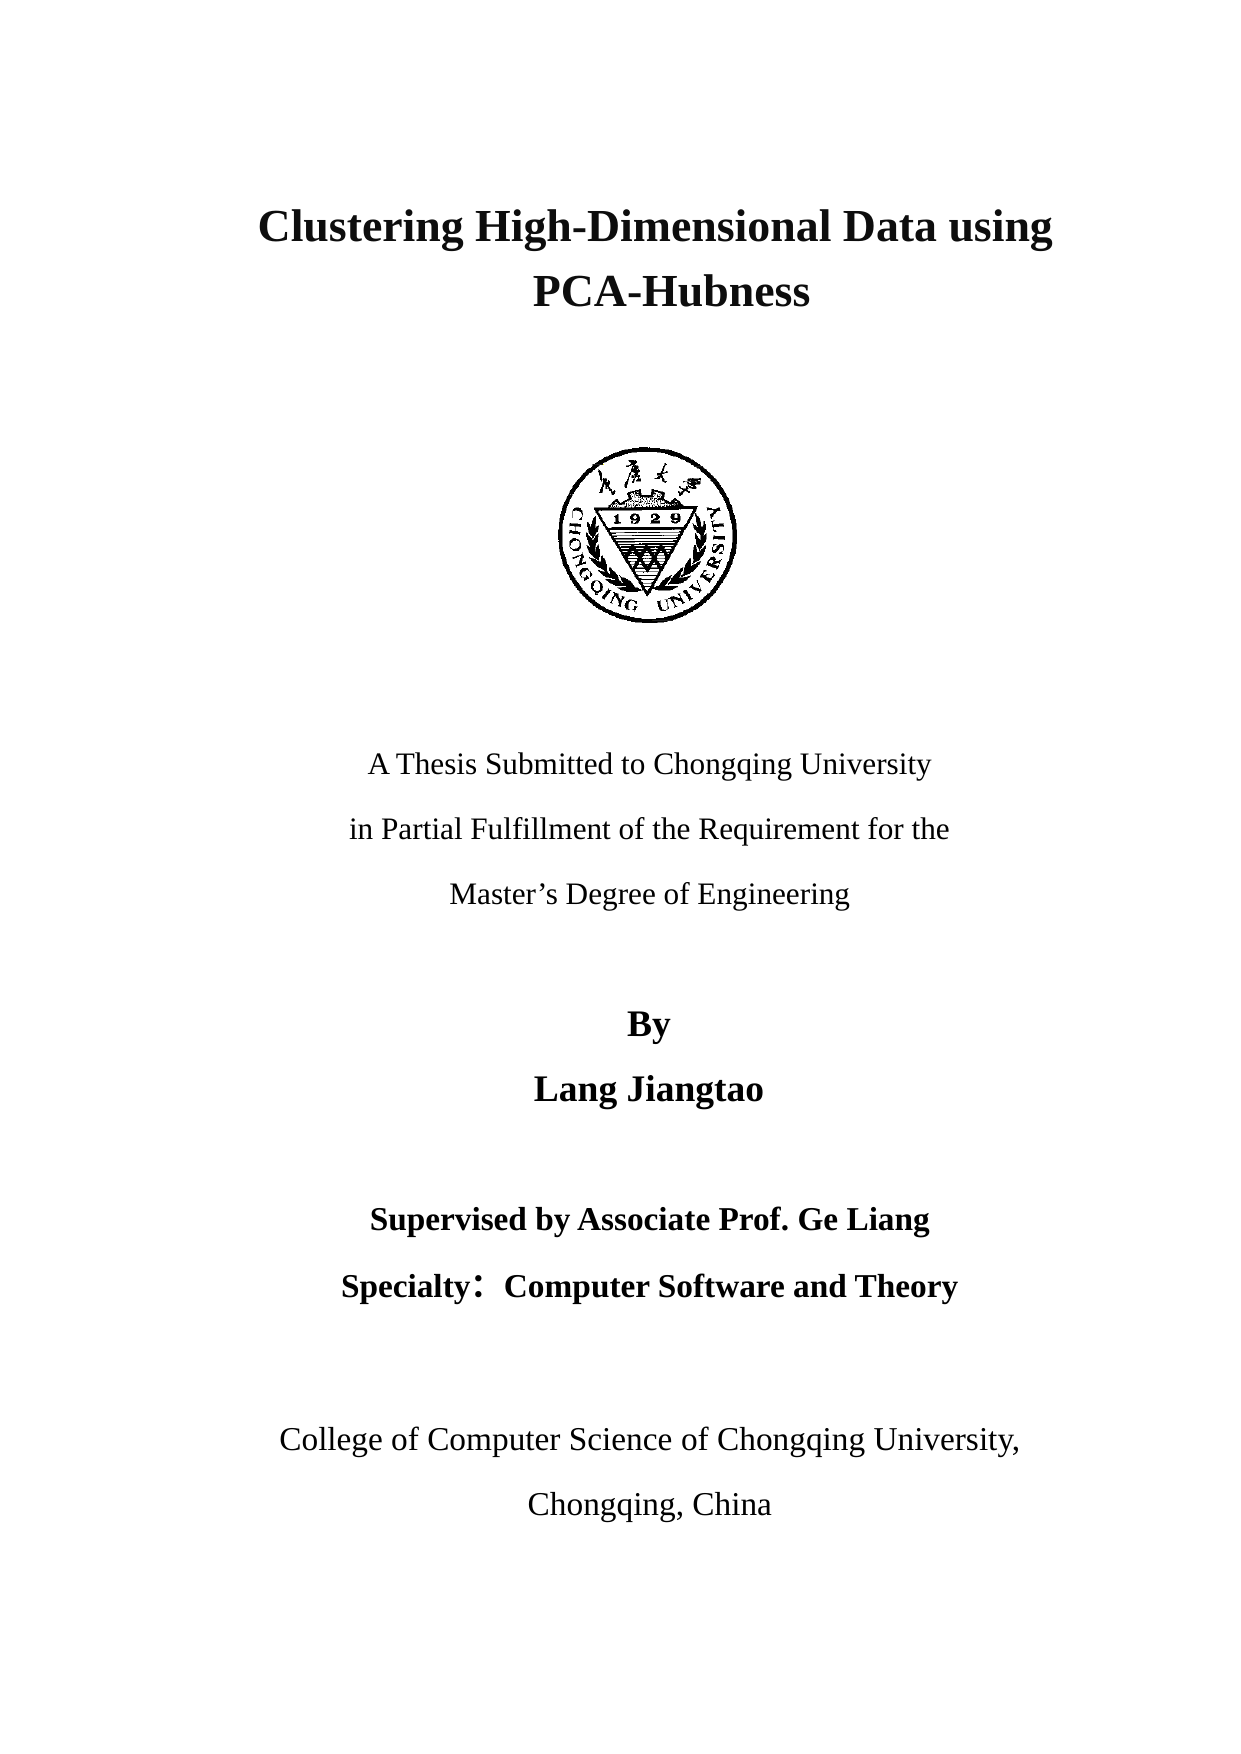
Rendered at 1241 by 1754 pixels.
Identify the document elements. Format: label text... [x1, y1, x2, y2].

text Master’s Degree of Engineering [207, 860, 1092, 925]
text in Partial Fulfillment of the Requirement for the [207, 795, 1092, 860]
text Clustering High-Dimensional Data using PCA-Hubness [207, 193, 1092, 323]
text Lang Jiangtao [207, 1055, 1091, 1120]
text A Thesis Submitted to Chongqing University [207, 730, 1092, 795]
text Supervised by Associate Prof. Ge Liang [207, 1185, 1092, 1250]
text Specialty：Computer Software and Theory [207, 1250, 1092, 1315]
picture [553, 437, 746, 635]
text College of Computer Science of Chongqing University, Chongqing, China [207, 1405, 1092, 1535]
text By [207, 990, 1091, 1055]
